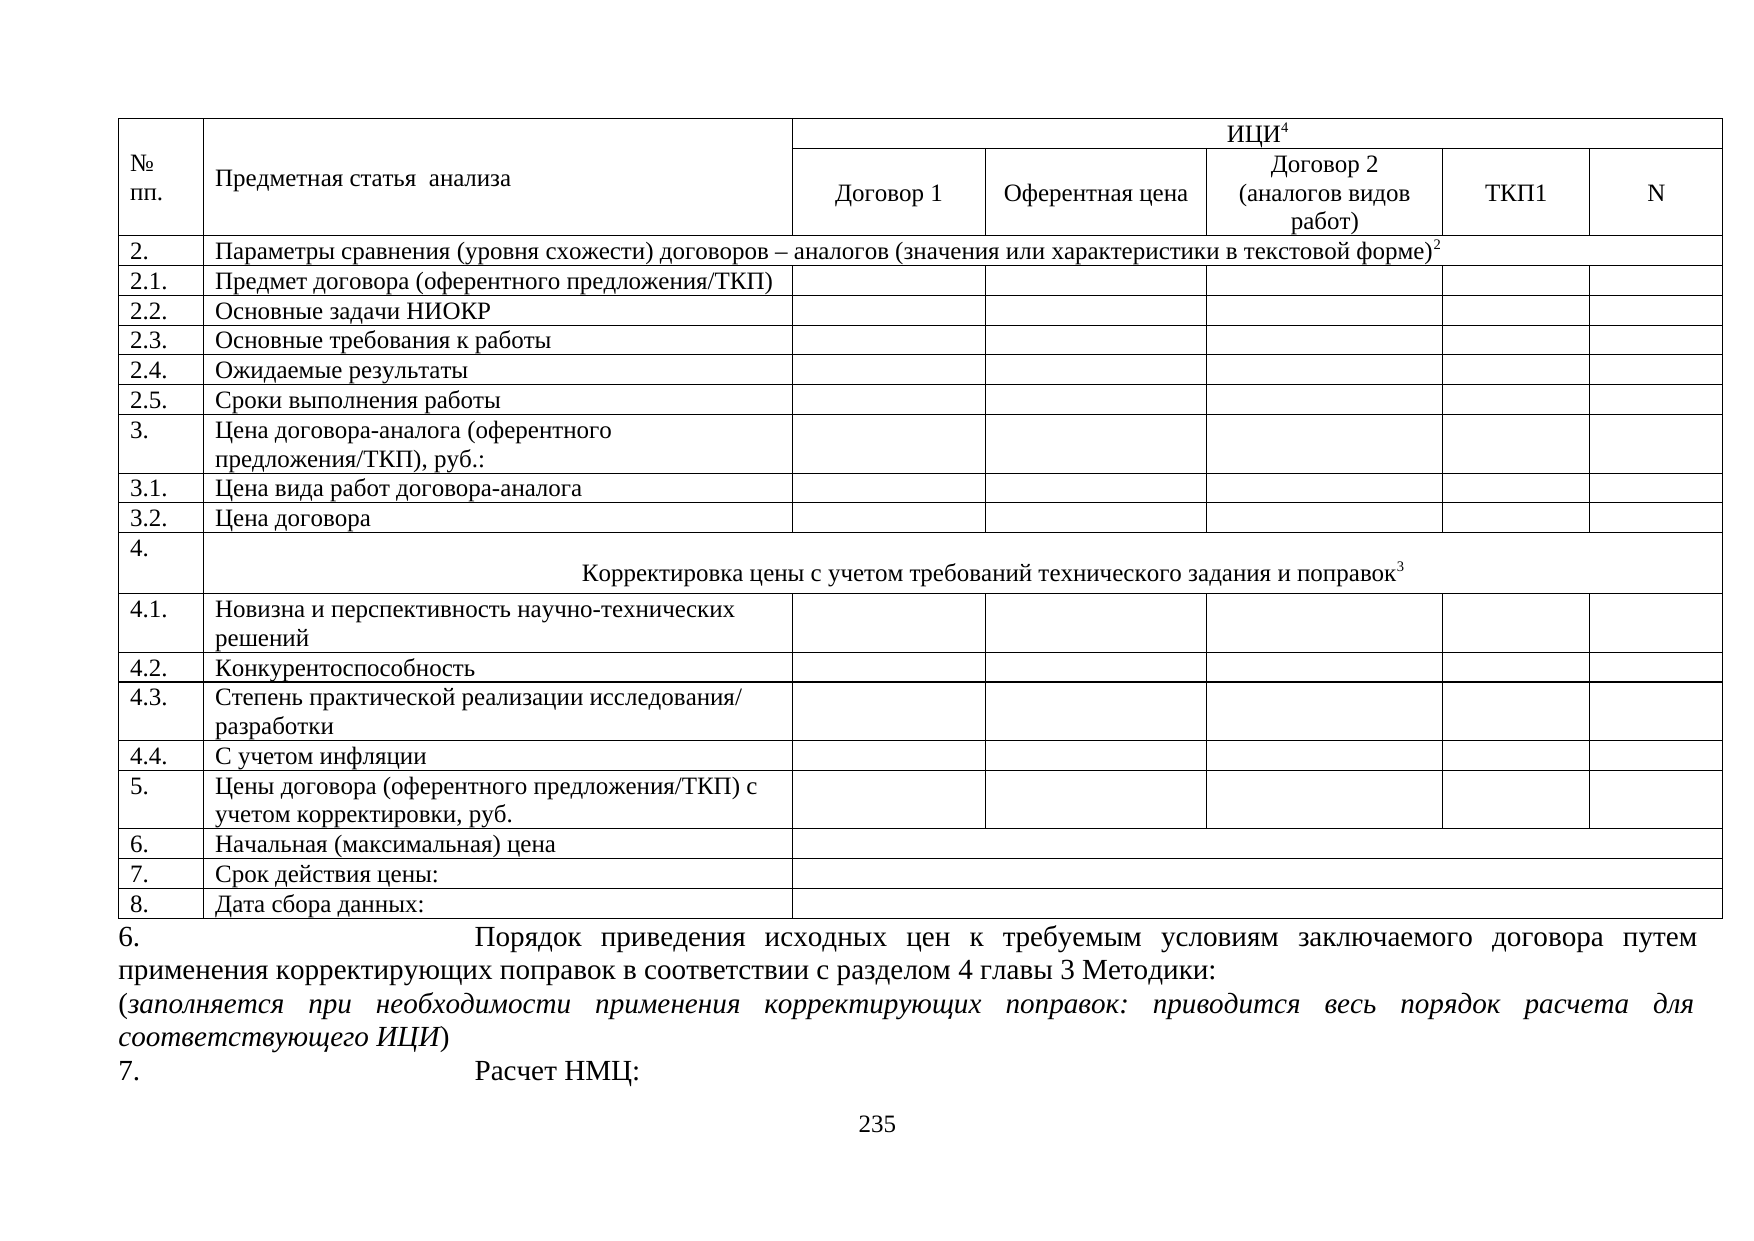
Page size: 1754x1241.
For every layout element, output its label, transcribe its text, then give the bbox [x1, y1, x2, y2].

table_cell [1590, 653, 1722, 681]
list Расчет НМЦ: [118, 1053, 1636, 1086]
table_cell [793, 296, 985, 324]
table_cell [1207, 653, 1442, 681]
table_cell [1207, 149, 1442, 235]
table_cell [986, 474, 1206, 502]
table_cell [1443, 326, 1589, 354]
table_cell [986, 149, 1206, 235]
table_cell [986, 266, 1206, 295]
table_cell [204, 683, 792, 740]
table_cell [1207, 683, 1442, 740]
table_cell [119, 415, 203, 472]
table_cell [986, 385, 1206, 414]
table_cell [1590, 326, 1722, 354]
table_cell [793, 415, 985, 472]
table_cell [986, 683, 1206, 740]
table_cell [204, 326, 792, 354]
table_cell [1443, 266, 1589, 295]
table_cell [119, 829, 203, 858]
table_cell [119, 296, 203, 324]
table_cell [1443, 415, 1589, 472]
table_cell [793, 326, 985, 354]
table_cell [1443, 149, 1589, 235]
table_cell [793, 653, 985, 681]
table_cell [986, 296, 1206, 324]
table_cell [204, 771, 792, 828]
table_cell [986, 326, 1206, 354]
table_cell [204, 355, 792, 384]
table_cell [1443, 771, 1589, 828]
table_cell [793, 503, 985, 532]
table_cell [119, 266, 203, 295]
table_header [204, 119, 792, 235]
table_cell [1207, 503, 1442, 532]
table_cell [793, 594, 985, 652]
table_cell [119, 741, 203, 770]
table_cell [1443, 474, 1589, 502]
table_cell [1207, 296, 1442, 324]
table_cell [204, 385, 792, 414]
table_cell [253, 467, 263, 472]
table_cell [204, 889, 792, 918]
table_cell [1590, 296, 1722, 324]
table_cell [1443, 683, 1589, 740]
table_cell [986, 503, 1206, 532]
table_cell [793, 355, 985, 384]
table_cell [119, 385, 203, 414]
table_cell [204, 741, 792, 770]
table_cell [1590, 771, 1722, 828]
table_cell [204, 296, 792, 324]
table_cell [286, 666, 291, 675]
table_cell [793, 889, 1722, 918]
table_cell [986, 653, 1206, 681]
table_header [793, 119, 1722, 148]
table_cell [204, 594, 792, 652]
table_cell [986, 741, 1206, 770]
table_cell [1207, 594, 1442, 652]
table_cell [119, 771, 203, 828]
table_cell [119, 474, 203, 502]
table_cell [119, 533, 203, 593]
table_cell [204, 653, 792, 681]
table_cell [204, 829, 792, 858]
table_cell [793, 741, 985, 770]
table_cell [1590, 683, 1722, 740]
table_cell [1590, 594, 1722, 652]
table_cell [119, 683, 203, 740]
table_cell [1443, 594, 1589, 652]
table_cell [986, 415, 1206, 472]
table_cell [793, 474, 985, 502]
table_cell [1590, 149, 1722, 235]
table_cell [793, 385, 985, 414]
text (заполняется при необходимости применения корректирующих поправок: приводится весь порядок расчета для соответствующего ИЦИ) [118, 986, 1698, 1053]
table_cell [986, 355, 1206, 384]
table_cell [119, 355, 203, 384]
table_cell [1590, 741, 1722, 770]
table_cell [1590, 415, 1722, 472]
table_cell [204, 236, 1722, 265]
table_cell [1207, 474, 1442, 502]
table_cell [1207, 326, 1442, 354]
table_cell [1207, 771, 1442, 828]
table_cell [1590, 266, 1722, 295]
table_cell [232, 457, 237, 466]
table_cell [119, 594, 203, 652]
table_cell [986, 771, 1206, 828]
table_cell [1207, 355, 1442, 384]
list Порядок приведения исходных цен к требуемым условиям заключаемого договора путем применения корректирующих поправок в соответствии с разделом 4 главы 3 Методики: [118, 919, 1698, 986]
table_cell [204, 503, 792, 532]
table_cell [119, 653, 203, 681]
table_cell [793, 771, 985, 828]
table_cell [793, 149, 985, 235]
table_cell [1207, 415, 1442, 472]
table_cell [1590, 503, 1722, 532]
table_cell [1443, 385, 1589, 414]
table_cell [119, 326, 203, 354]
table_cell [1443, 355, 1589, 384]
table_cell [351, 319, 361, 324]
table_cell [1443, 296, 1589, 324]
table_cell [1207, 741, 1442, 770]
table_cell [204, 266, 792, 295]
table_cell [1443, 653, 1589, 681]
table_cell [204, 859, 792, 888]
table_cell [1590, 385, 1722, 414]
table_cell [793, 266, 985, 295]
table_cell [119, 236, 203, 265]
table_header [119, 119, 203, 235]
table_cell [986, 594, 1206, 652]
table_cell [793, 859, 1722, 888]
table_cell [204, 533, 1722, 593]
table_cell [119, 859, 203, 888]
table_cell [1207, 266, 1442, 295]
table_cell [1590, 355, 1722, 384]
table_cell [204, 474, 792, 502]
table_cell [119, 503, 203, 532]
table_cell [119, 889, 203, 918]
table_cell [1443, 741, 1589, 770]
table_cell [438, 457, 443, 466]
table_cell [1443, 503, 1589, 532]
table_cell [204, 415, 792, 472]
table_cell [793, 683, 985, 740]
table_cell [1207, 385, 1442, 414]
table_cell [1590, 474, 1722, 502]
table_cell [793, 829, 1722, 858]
